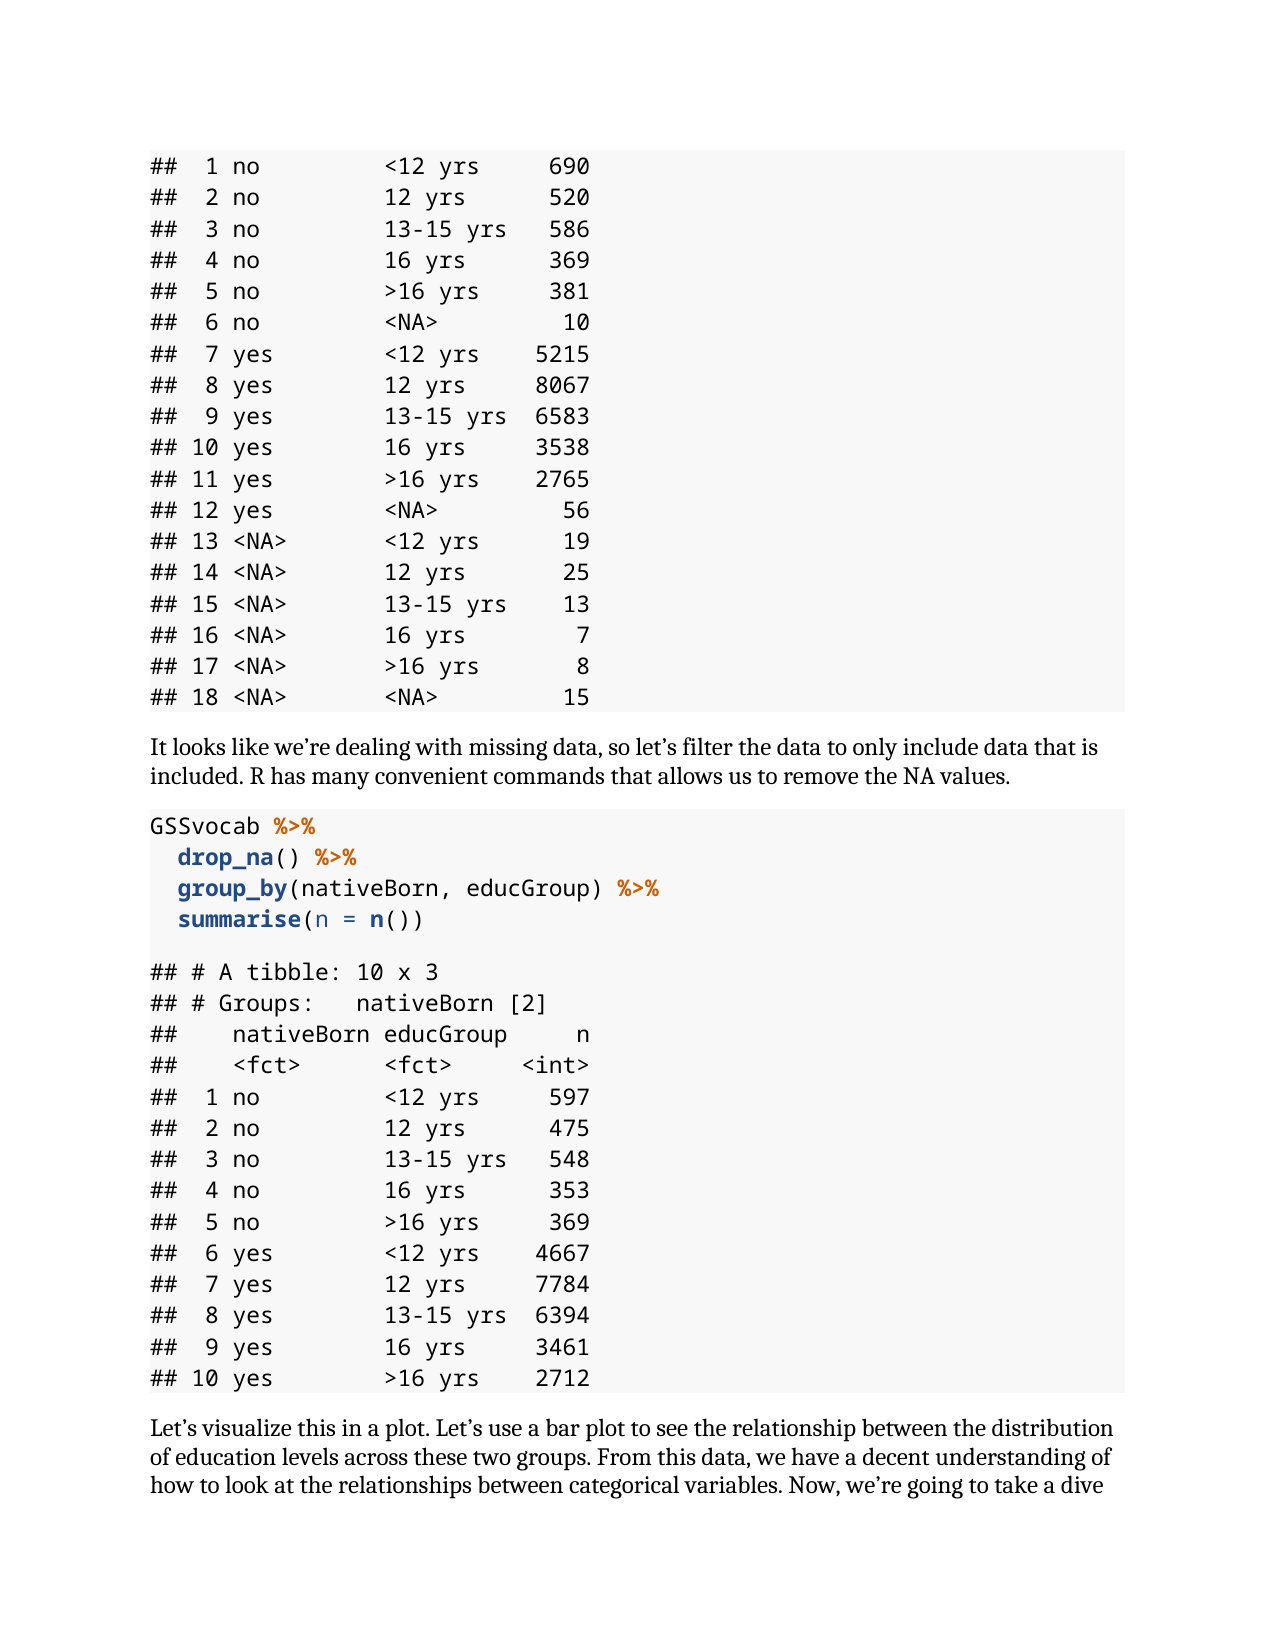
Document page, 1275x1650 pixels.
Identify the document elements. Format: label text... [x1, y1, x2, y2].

text ## # A tibble: 10 x 3 ## # Groups: nativeBorn [2] ## nativeBorn educGroup n ## <fct> <fct> <int> ## 1 no <12 yrs 597 ## 2 no 12 yrs 475 ## 3 no 13-15 yrs 548 ## 4 no 16 yrs 353 ## 5 no >16 yrs 369 ## 6 yes <12 yrs 4667 ## 7 yes 12 yrs 7784 ## 8 yes 13-15 yrs 6394 ## 9 yes 16 yrs 3461 ## 10 yes >16 yrs 2712 [150, 955, 1125, 1393]
text GSSvocab %>% drop_na() %>% group_by(nativeBorn, educGroup) %>% summarise(n = n()) [150, 809, 1125, 934]
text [150, 150, 1125, 712]
text It looks like we’re dealing with missing data, so let’s filter the data to only include data that is included. R has many convenient commands that allows us to remove the NA values. [150, 733, 1125, 791]
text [150, 1414, 1125, 1500]
